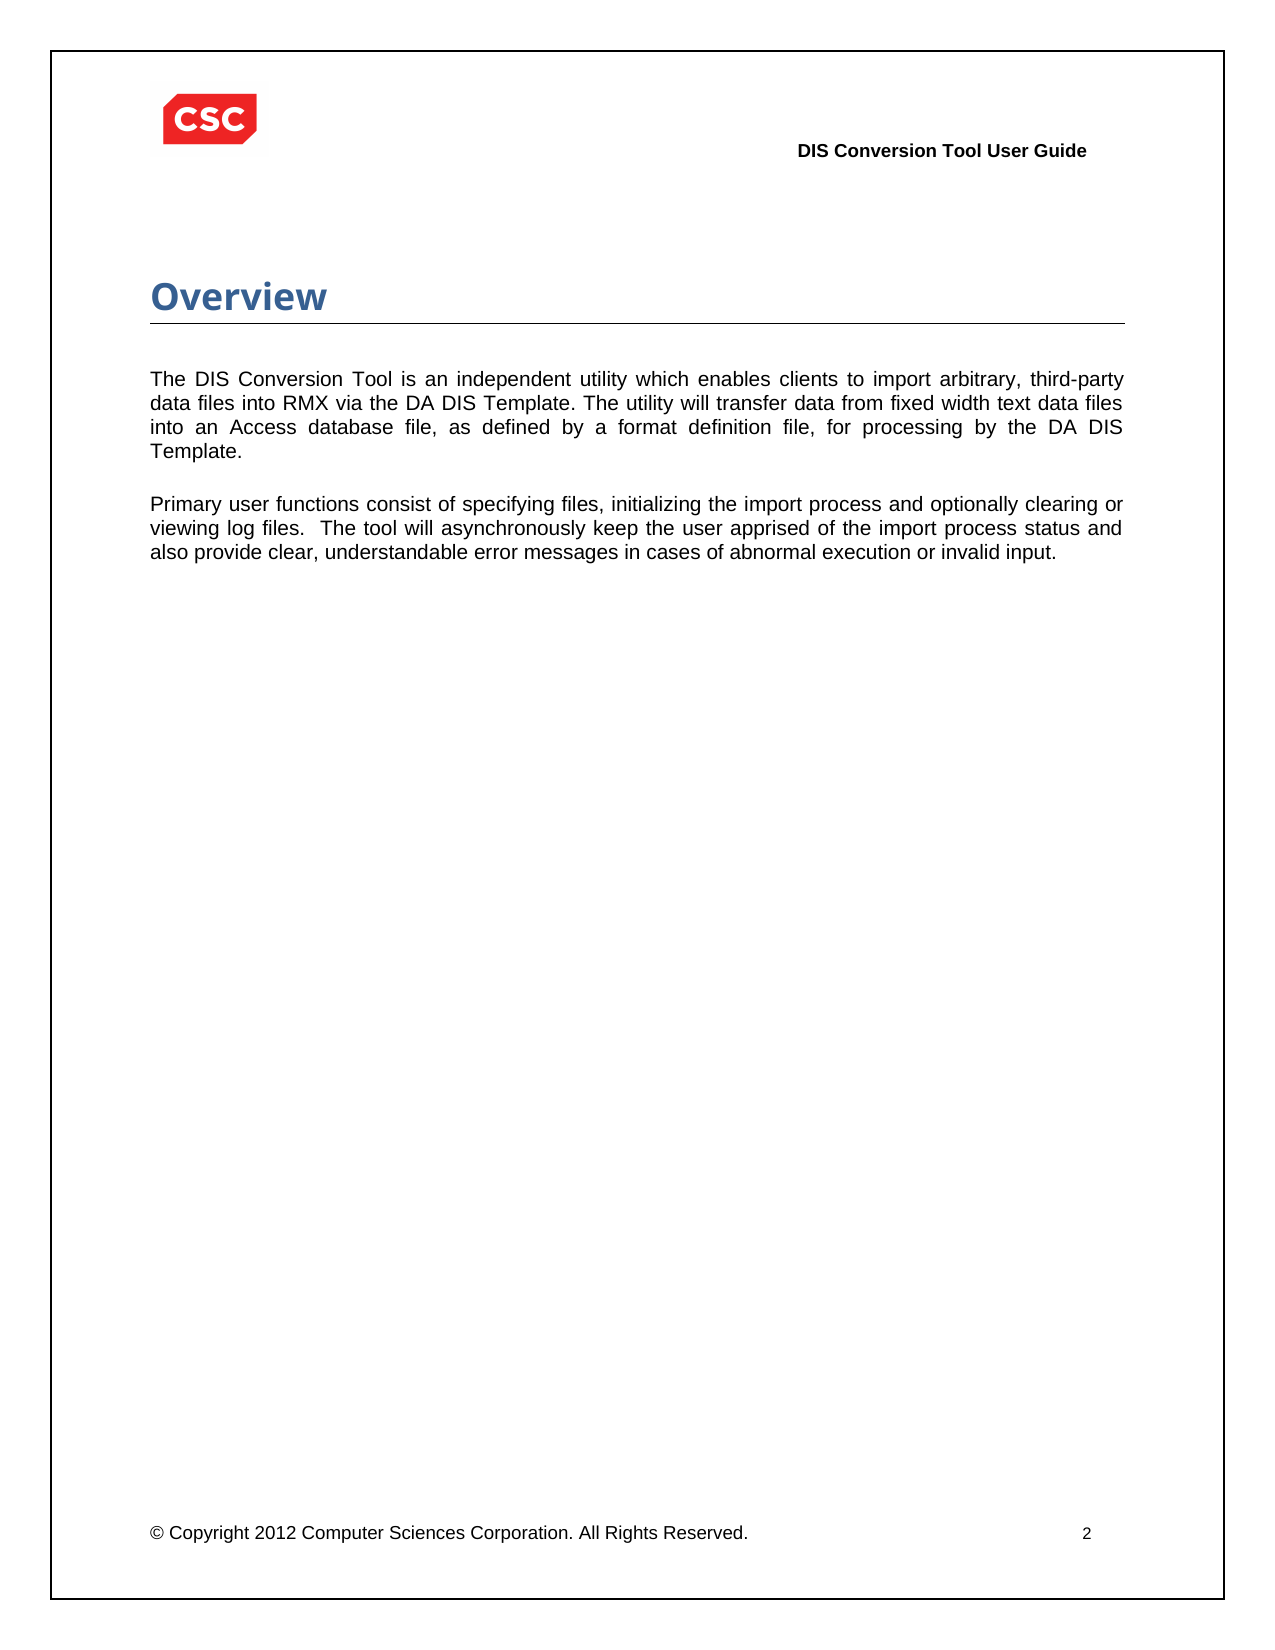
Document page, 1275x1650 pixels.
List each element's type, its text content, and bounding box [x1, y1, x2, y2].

text Primary user functions consist of specifying files, initializing the import process and optionally clearing or viewing log files. The tool will asynchronously keep the user apprised of the import process status and also provide clear, understandable error messages in cases of abnormal execution or invalid input. [150, 492, 1125, 564]
picture [150, 81, 269, 157]
subtitle Overview [150, 270, 1125, 323]
text The DIS Conversion Tool is an independent utility which enables clients to import arbitrary, third-party data files into RMX via the DA DIS Template. The utility will transfer data from fixed width text data files into an Access database file, as defined by a format definition file, for processing by the DA DIS Template. [150, 367, 1125, 463]
